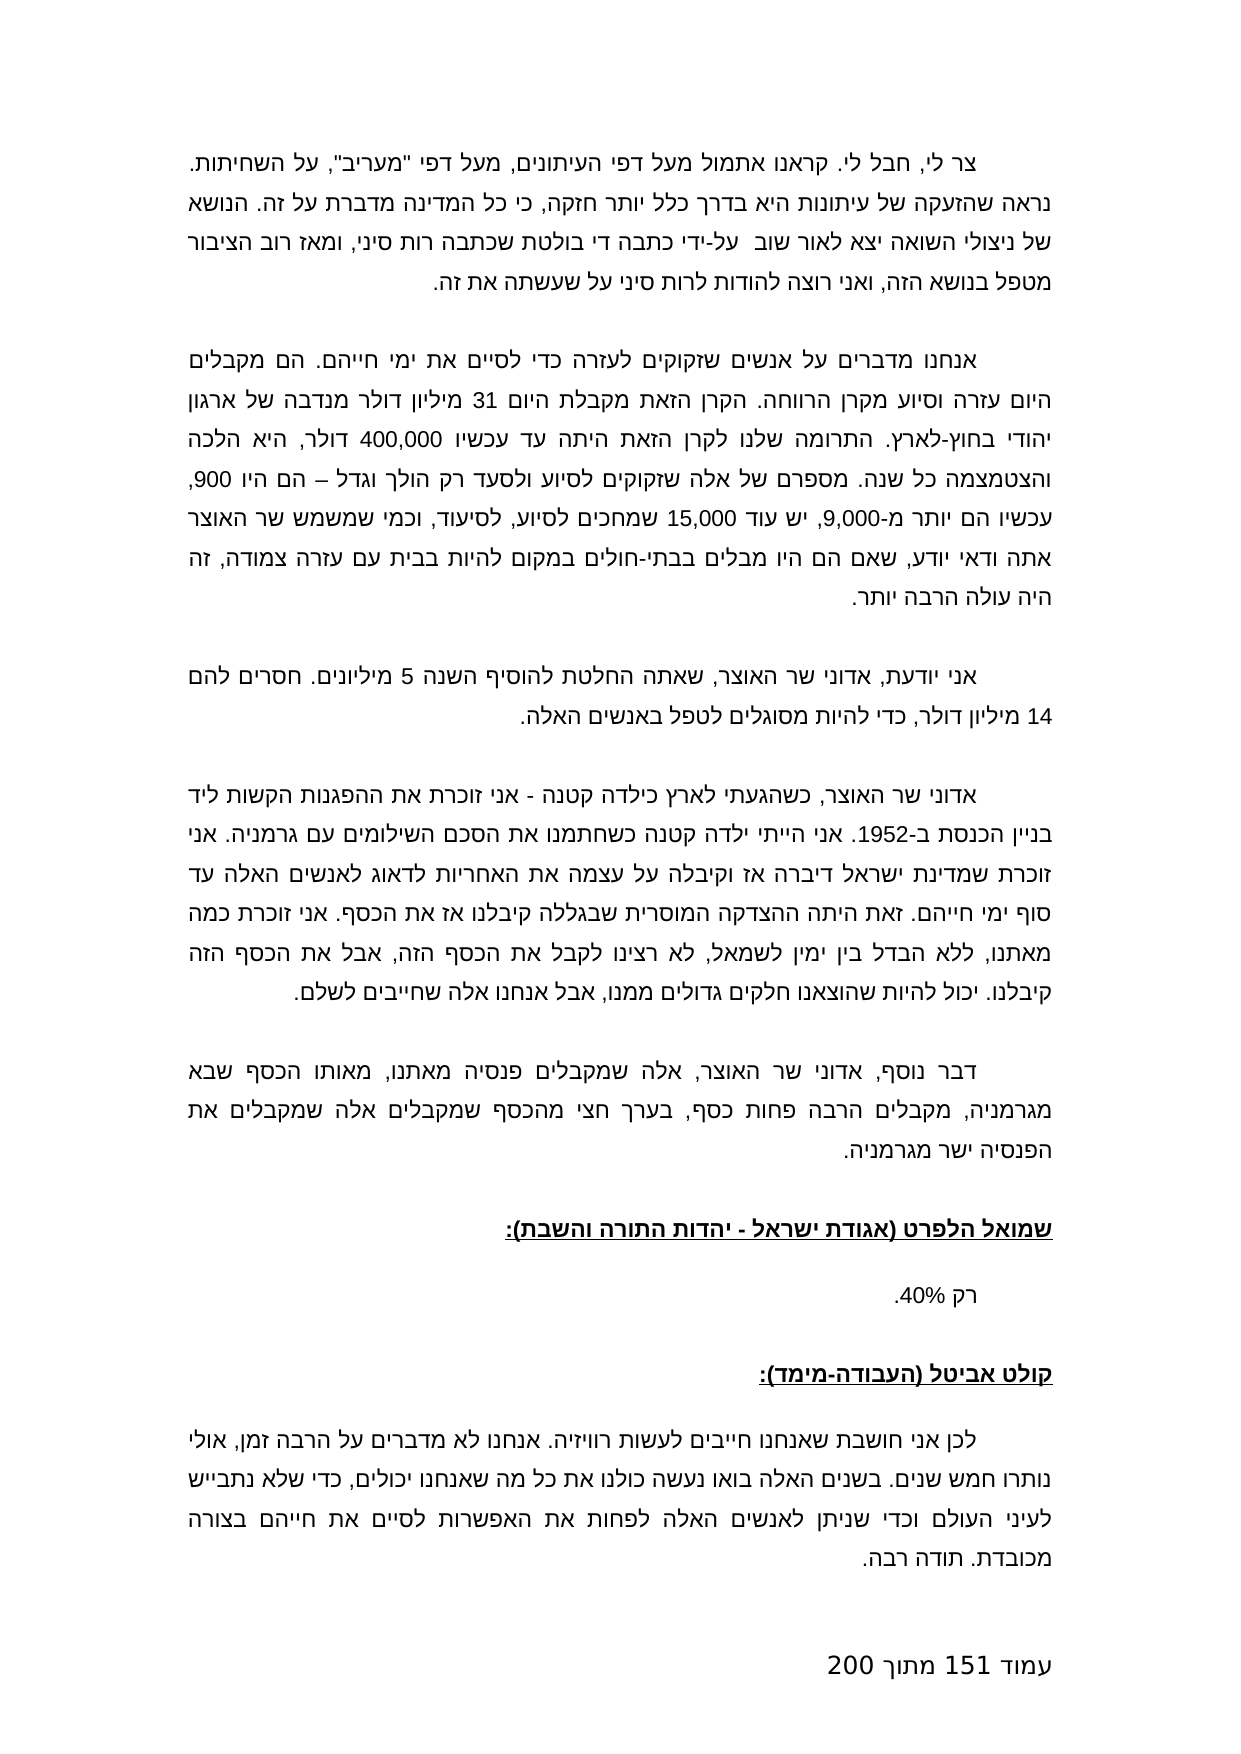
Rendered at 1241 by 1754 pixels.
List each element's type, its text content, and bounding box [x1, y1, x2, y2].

text רק 40%. [187, 1282, 1053, 1308]
text דבר נוסף, אדוני שר האוצר, אלה שמקבלים פנסיה מאתנו, מאותו הכסף שבא מגרמניה, מקבלים הרבה פחות כסף, בערך חצי מהכסף שמקבלים אלה שמקבלים את הפנסיה ישר מגרמניה. [187, 1058, 1053, 1163]
text שמואל הלפרט (אגודת ישראל - יהדות התורה והשבת): [187, 1216, 1053, 1242]
text אנחנו מדברים על אנשים שזקוקים לעזרה כדי לסיים את ימי חייהם. הם מקבלים היום עזרה וסיוע מקרן הרווחה. הקרן הזאת מקבלת היום 31 מיליון דולר מנדבה של ארגון יהודי בחוץ-לארץ. התרומה שלנו לקרן הזאת היתה עד עכשיו 400,000 דולר, היא הלכה והצטמצמה כל שנה. מספרם של אלה שזקוקים לסיוע ולסעד רק הולך וגדל – הם היו 900, עכשיו הם יותר מ-9,000, יש עוד 15,000 שמחכים לסיוע, לסיעוד, וכמי שמשמש שר האוצר אתה ודאי יודע, שאם הם היו מבלים בבתי-חולים במקום להיות בבית עם עזרה צמודה, זה היה עולה הרבה יותר. [187, 347, 1053, 611]
text אני יודעת, אדוני שר האוצר, שאתה החלטת להוסיף השנה 5 מיליונים. חסרים להם 14 מיליון דולר, כדי להיות מסוגלים לטפל באנשים האלה. [187, 663, 1053, 729]
text צר לי, חבל לי. קראנו אתמול מעל דפי העיתונים, מעל דפי "מעריב", על השחיתות. נראה שהזעקה של עיתונות היא בדרך כלל יותר חזקה, כי כל המדינה מדברת על זה. הנושא של ניצולי השואה יצא לאור שוב על-ידי כתבה די בולטת שכתבה רות סיני, ומאז רוב הציבור מטפל בנושא הזה, ואני רוצה להודות לרות סיני על שעשתה את זה. [187, 150, 1053, 295]
text קולט אביטל (העבודה-מימד): [187, 1361, 1053, 1387]
text אדוני שר האוצר, כשהגעתי לארץ כילדה קטנה - אני זוכרת את ההפגנות הקשות ליד בניין הכנסת ב-1952. אני הייתי ילדה קטנה כשחתמנו את הסכם השילומים עם גרמניה. אני זוכרת שמדינת ישראל דיברה אז וקיבלה על עצמה את האחריות לדאוג לאנשים האלה עד סוף ימי חייהם. זאת היתה ההצדקה המוסרית שבגללה קיבלנו אז את הכסף. אני זוכרת כמה מאתנו, ללא הבדל בין ימין לשמאל, לא רצינו לקבל את הכסף הזה, אבל את הכסף הזה קיבלנו. יכול להיות שהוצאנו חלקים גדולים ממנו, אבל אנחנו אלה שחייבים לשלם. [187, 782, 1053, 1005]
text לכן אני חושבת שאנחנו חייבים לעשות רוויזיה. אנחנו לא מדברים על הרבה זמן, אולי נותרו חמש שנים. בשנים האלה בואו נעשה כולנו את כל מה שאנחנו יכולים, כדי שלא נתבייש לעיני העולם וכדי שניתן לאנשים האלה לפחות את האפשרות לסיים את חייהם בצורה מכובדת. תודה רבה. [187, 1427, 1053, 1571]
